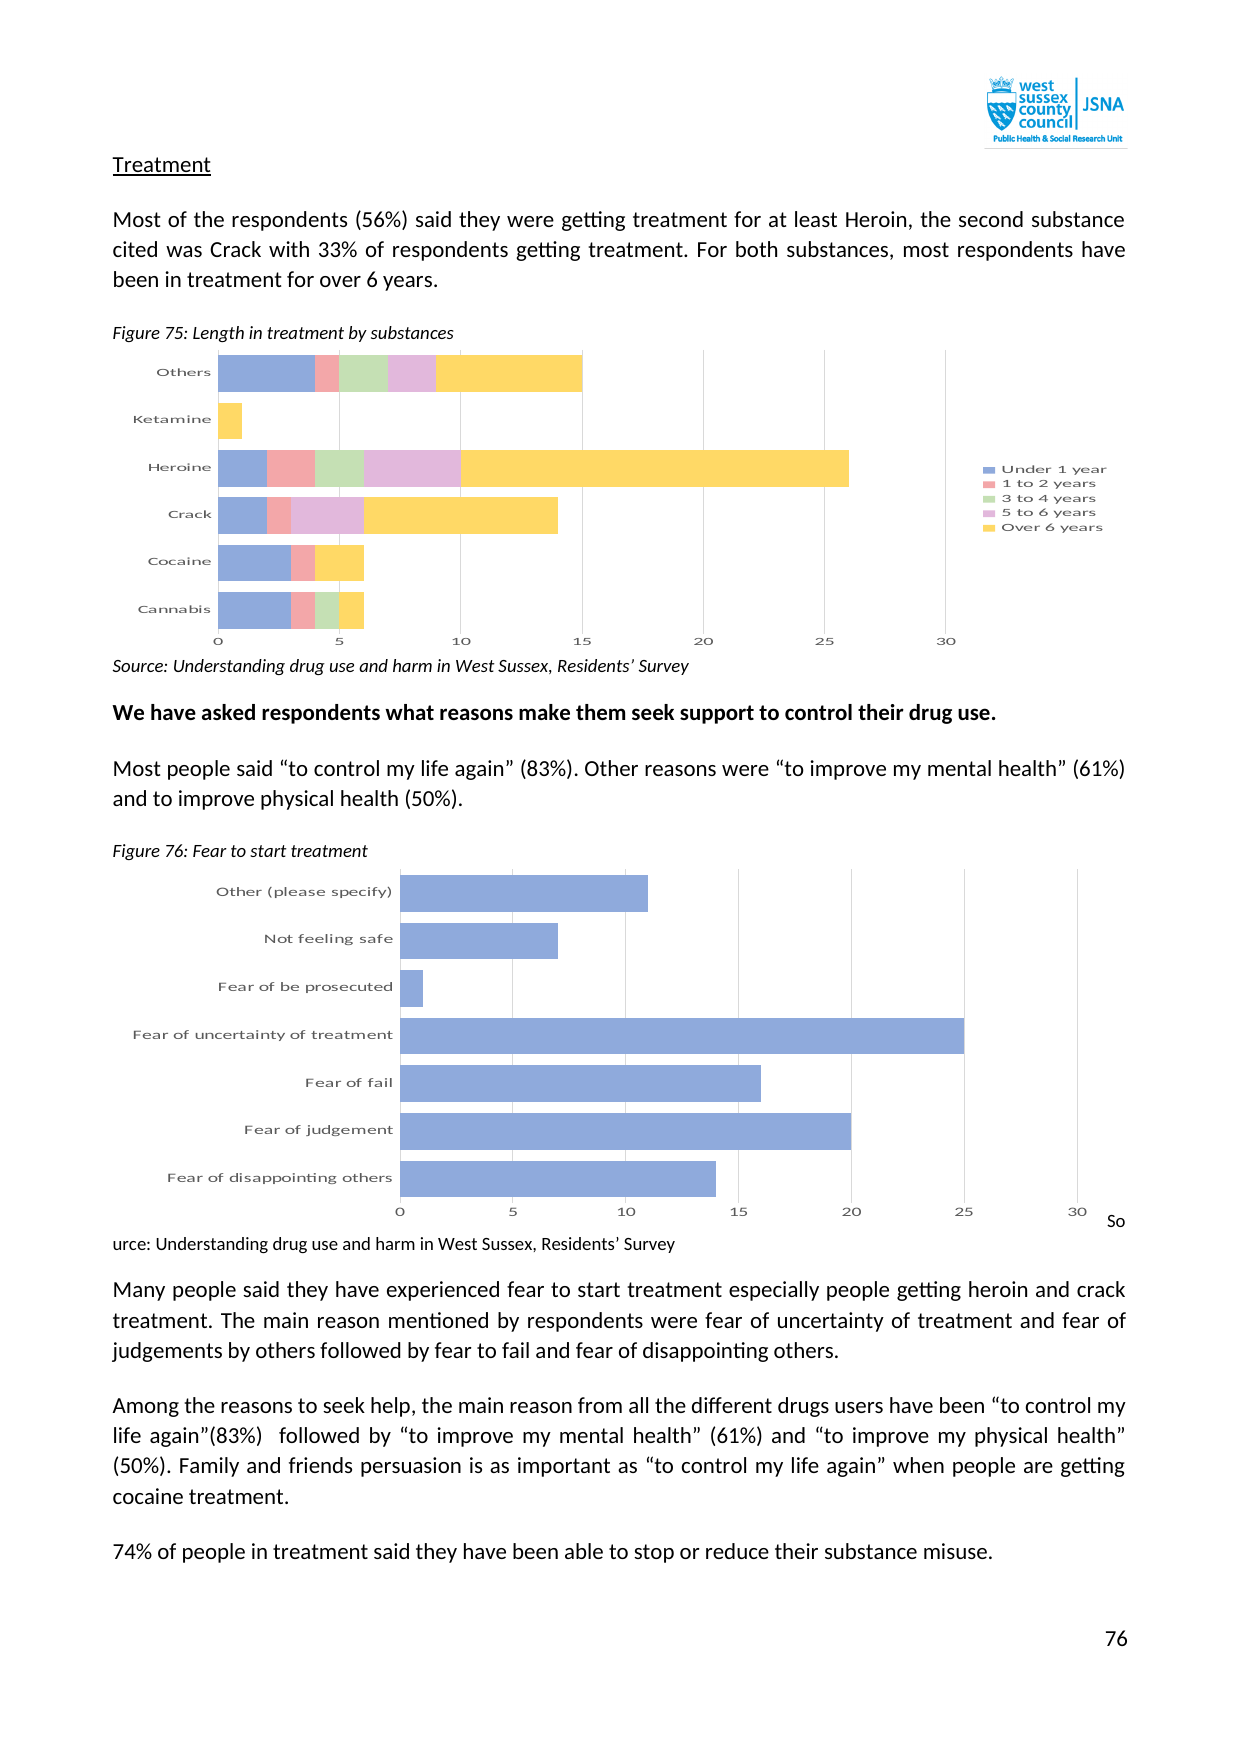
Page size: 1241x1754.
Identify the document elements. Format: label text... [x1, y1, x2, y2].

text Figure 75: Length in treatment by substancesSource: Understanding drug use and harm in West Sussex, Residents’ Survey [112, 321, 1128, 678]
text Many people said they have experienced fear to start treatment especially people getting heroin and crack treatment. The main reason mentioned by respondents were fear of uncertainty of treatment and fear of judgements by others followed by fear to fail and fear of disappointing others. [112, 1276, 1128, 1364]
text Treatment [112, 150, 1128, 178]
text Figure 76: Fear to start treatmentSource: Understanding drug use and harm in West Sussex, Residents’ Survey [112, 839, 1128, 1255]
text Among the reasons to seek help, the main reason from all the different drugs users have been “to control my life again”(83%) followed by “to improve my mental health” (61%) and “to improve my physical health” (50%). Family and friends persuasion is as important as “to control my life again” when people are getting cocaine treatment. [112, 1391, 1128, 1510]
text Most of the respondents (56%) said they were getting treatment for at least Heroin, the second substance cited was Crack with 33% of respondents getting treatment. For both substances, most respondents have been in treatment for over 6 years. [112, 205, 1128, 294]
text We have asked respondents what reasons make them seek support to control their drug use. [112, 698, 1128, 726]
text 74% of people in treatment said they have been able to stop or reduce their substance misuse. [112, 1537, 1128, 1565]
picture [981, 73, 1128, 149]
text Most people said “to control my life again” (83%). Other reasons were “to improve my mental health” (61%) and to improve physical health (50%). [112, 754, 1128, 812]
